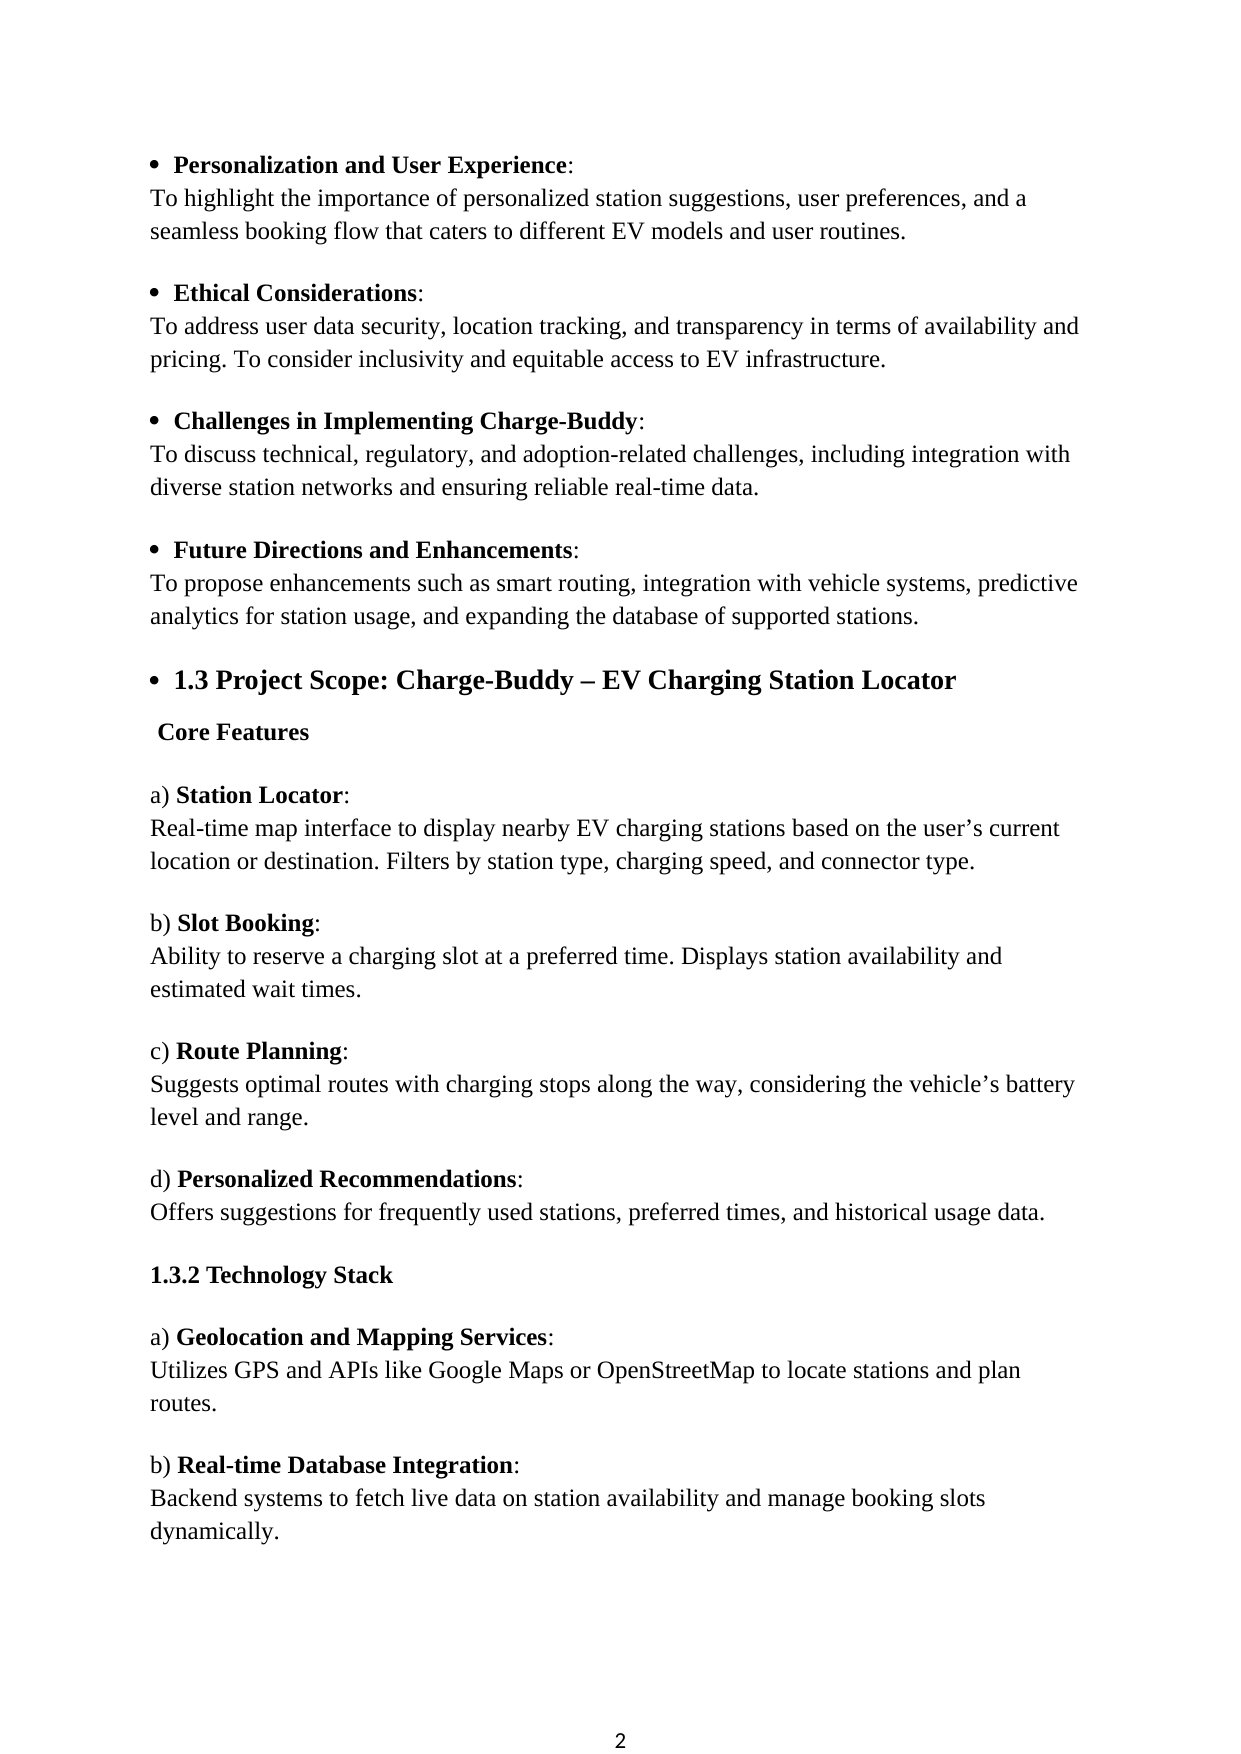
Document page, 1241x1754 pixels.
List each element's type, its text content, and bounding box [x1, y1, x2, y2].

text · Ethical Considerations: To address user data security, location tracking, and transparency in terms of availability and pricing. To consider inclusivity and equitable access to EV infrastructure. [150, 278, 1090, 373]
text Core Features [150, 717, 1090, 746]
text c) Route Planning: Suggests optimal routes with charging stops along the way, considering the vehicle’s battery level and range. [150, 1036, 1090, 1131]
text · Personalization and User Experience: To highlight the importance of personalized station suggestions, user preferences, and a seamless booking flow that caters to different EV models and user routines. [150, 150, 1090, 245]
text · 1.3 Project Scope: Charge-Buddy – EV Charging Station Locator [150, 663, 1090, 695]
text d) Personalized Recommendations: Offers suggestions for frequently used stations, preferred times, and historical usage data. [150, 1164, 1090, 1226]
text b) Slot Booking: Ability to reserve a charging slot at a preferred time. Displays station availability and estimated wait times. [150, 908, 1090, 1003]
text a) Station Locator: Real-time map interface to display nearby EV charging stations based on the user’s current location or destination. Filters by station type, charging speed, and connector type. [150, 780, 1090, 874]
text b) Real-time Database Integration: Backend systems to fetch live data on station availability and manage booking slots dynamically. [150, 1450, 1090, 1545]
text 1.3.2 Technology Stack [150, 1260, 1090, 1288]
text a) Geolocation and Mapping Services: Utilizes GPS and APIs like Google Maps or OpenStreetMap to locate stations and plan routes. [150, 1322, 1090, 1417]
text · Future Directions and Enhancements: To propose enhancements such as smart routing, integration with vehicle systems, predictive analytics for station usage, and expanding the database of supported stations. [150, 535, 1090, 629]
text · Challenges in Implementing Charge-Buddy: To discuss technical, regulatory, and adoption-related challenges, including integration with diverse station networks and ensuring reliable real-time data. [150, 406, 1090, 501]
